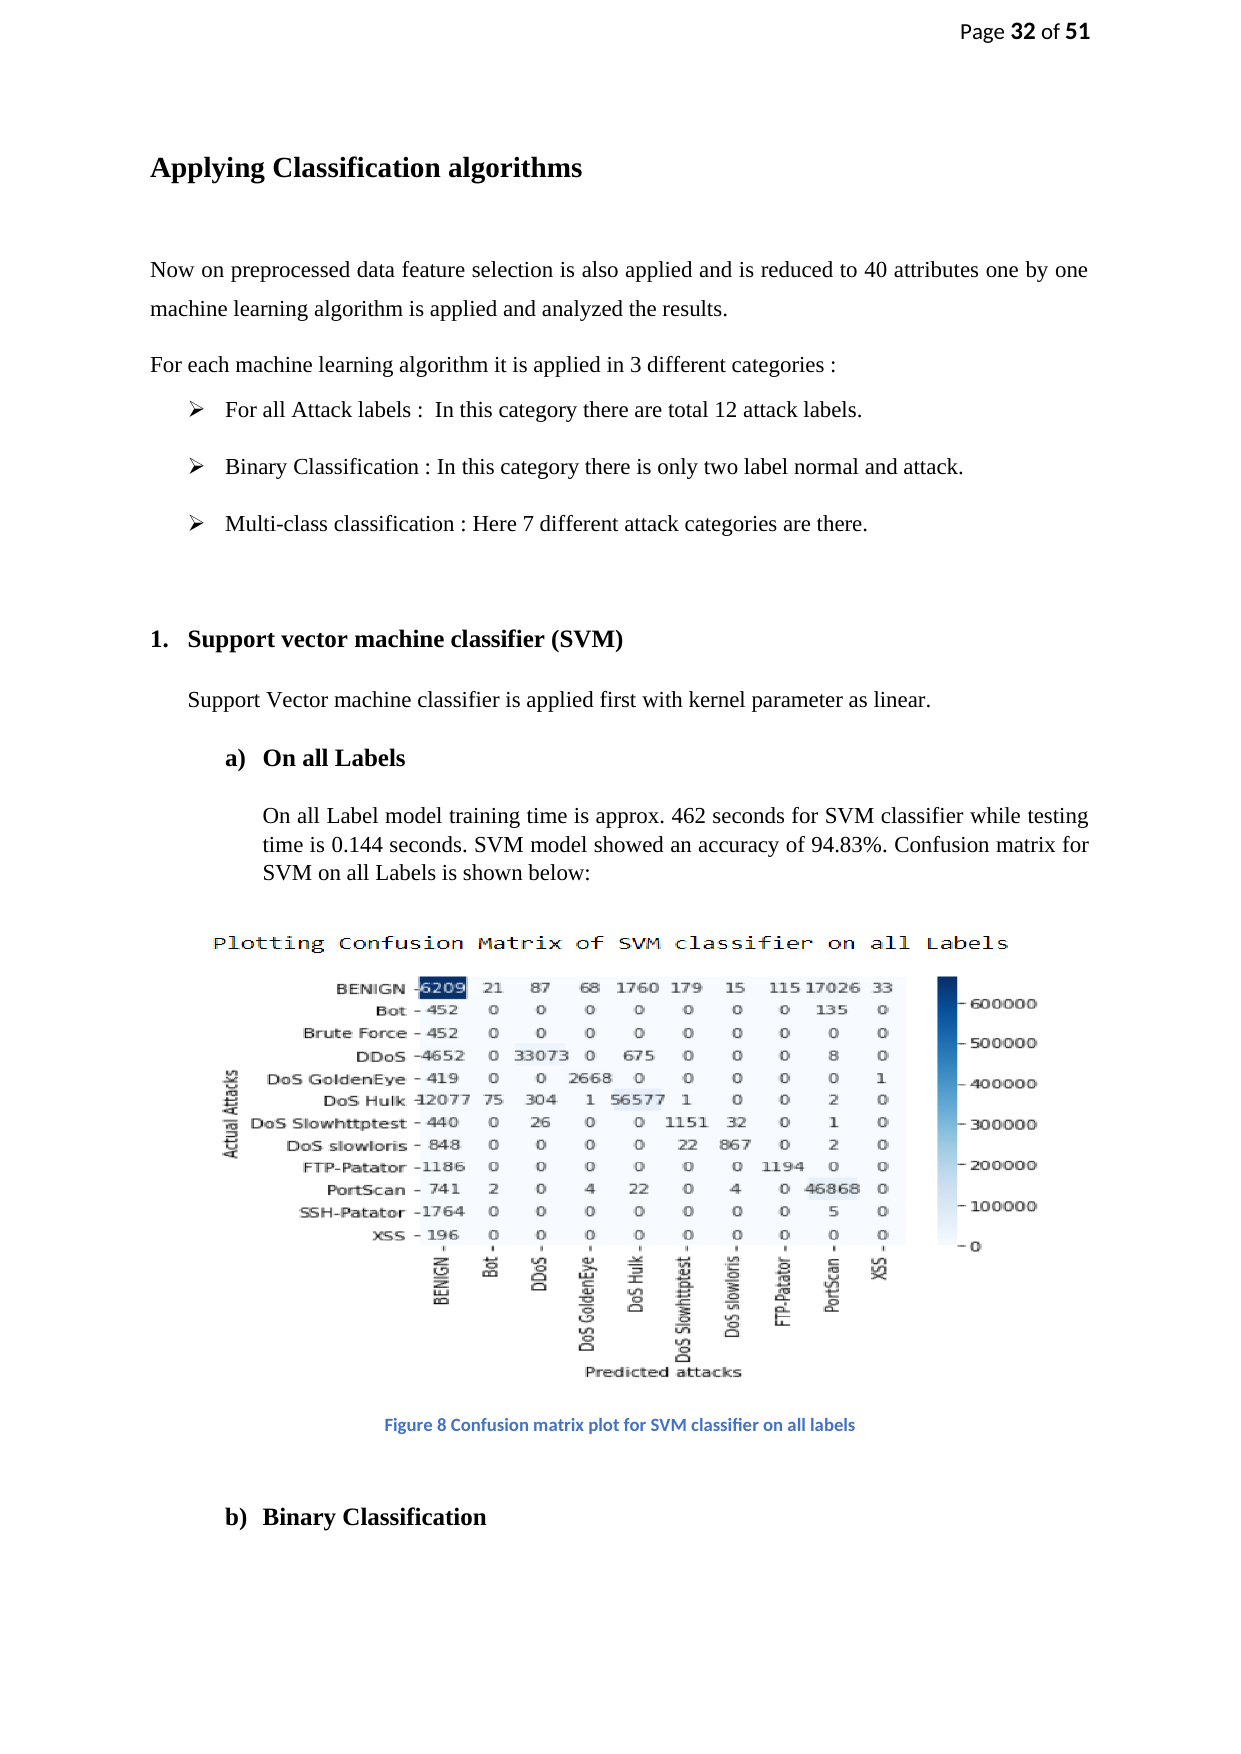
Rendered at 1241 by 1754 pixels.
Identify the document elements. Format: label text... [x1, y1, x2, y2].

text Now on preprocessed data feature selection is also applied and is reduced to 40 attributes one by one machine learning algorithm is applied and analyzed the results. [150, 256, 1090, 321]
text For each machine learning algorithm it is applied in 3 different categories : [150, 351, 1090, 378]
list Binary Classification [225, 1502, 1090, 1530]
list On all Label model training time is approx. 462 seconds for SVM classifier while testing time is 0.144 seconds. SVM model showed an accuracy of 94.83%. Confusion matrix for SVM on all Labels is shown below: [262, 802, 1090, 886]
list Multi-class classification : Here 7 different attack categories are there. [187, 510, 1090, 536]
list On all Labels [225, 743, 1090, 772]
list Support vector machine classifier (SVM) [150, 624, 1090, 653]
list For all Attack labels : In this category there are total 12 attack labels. [187, 396, 1090, 423]
picture [150, 932, 1135, 1394]
list Support Vector machine classifier is applied first with kernel parameter as linear. [187, 686, 1090, 712]
text Applying Classification algorithms [150, 150, 1090, 183]
list Binary Classification : In this category there is only two label normal and attack. [187, 453, 1090, 479]
text Figure 8 Confusion matrix plot for SVM classifier on all labels [150, 1413, 1090, 1436]
